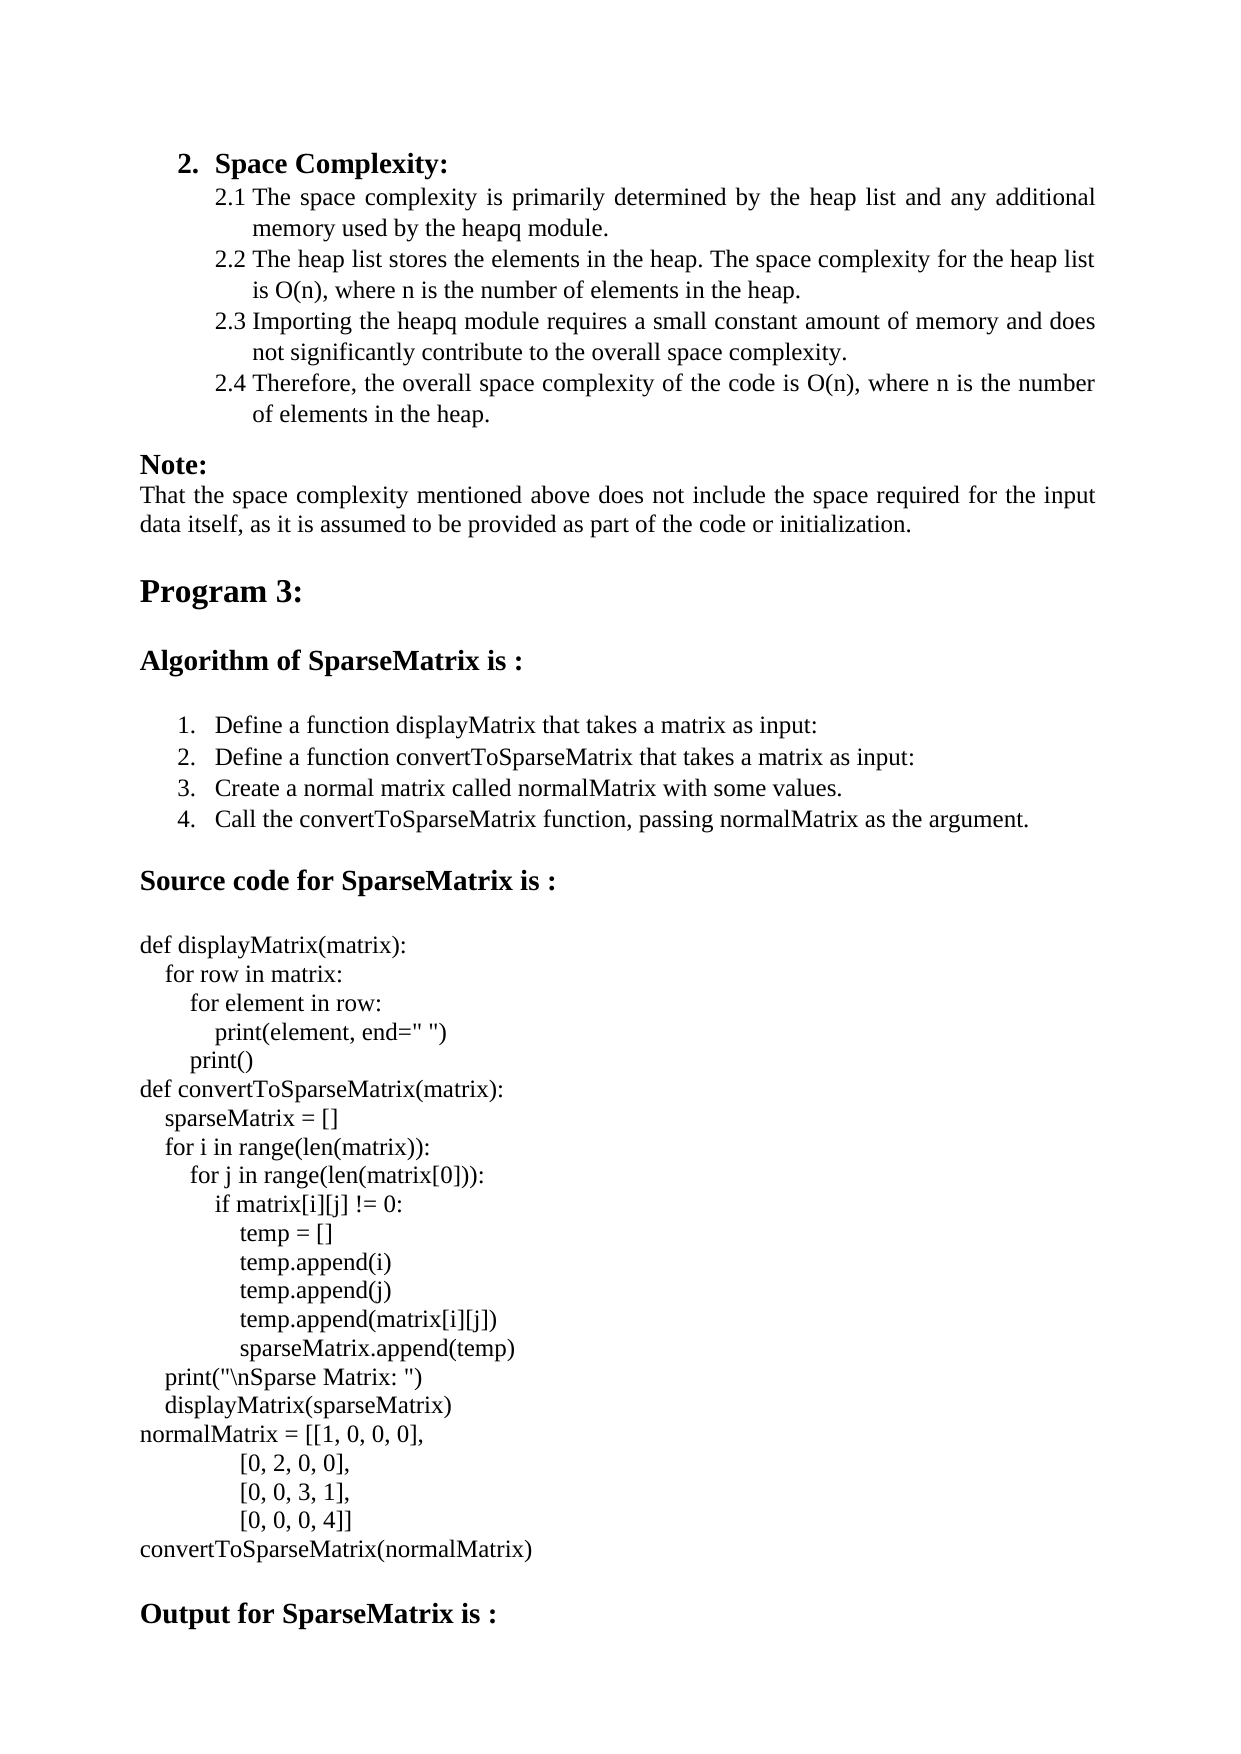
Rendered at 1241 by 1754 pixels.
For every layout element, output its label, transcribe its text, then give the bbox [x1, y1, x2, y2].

text [0, 0, 0, 4]] [139, 1506, 1096, 1534]
list The space complexity is primarily determined by the heap list and any additional memory used by the heapq module. [214, 182, 1096, 242]
text normalMatrix = [[1, 0, 0, 0], [139, 1419, 1096, 1448]
list Create a normal matrix called normalMatrix with some values. [177, 773, 1096, 801]
text for i in range(len(matrix)): [139, 1132, 1096, 1161]
text Program 3: [139, 572, 1096, 610]
text convertToSparseMatrix(normalMatrix) [139, 1534, 1096, 1563]
text for element in row: [139, 988, 1096, 1017]
list Importing the heapq module requires a small constant amount of memory and does not significantly contribute to the overall space complexity. [214, 306, 1096, 366]
list Define a function convertToSparseMatrix that takes a matrix as input: [177, 742, 1096, 770]
text Algorithm of SparseMatrix is : [139, 643, 1096, 677]
text temp.append(matrix[i][j]) [139, 1304, 1096, 1333]
text Output for SparseMatrix is : [139, 1597, 1096, 1630]
text print() [139, 1046, 1096, 1074]
text Note: [139, 447, 1096, 481]
text print("\nSparse Matrix: ") [139, 1362, 1096, 1391]
text for row in matrix: [139, 959, 1096, 988]
text temp = [] [139, 1218, 1096, 1247]
text def displayMatrix(matrix): [139, 931, 1096, 959]
text if matrix[i][j] != 0: [139, 1189, 1096, 1218]
list Space Complexity: [177, 146, 1096, 179]
list Therefore, the overall space complexity of the code is O(n), where n is the number of elements in the heap. [214, 368, 1096, 428]
text sparseMatrix = [] [139, 1103, 1096, 1132]
text displayMatrix(sparseMatrix) [139, 1391, 1096, 1419]
text [0, 2, 0, 0], [139, 1448, 1096, 1477]
text temp.append(i) [139, 1247, 1096, 1276]
text temp.append(j) [139, 1276, 1096, 1304]
text for j in range(len(matrix[0])): [139, 1161, 1096, 1189]
text sparseMatrix.append(temp) [139, 1333, 1096, 1362]
text print(element, end=" ") [139, 1017, 1096, 1046]
text [0, 0, 3, 1], [139, 1477, 1096, 1506]
text Source code for SparseMatrix is : [139, 863, 1096, 897]
list The heap list stores the elements in the heap. The space complexity for the heap list is O(n), where n is the number of elements in the heap. [214, 244, 1096, 304]
text def convertToSparseMatrix(matrix): [139, 1074, 1096, 1103]
text That the space complexity mentioned above does not include the space required for the input data itself, as it is assumed to be provided as part of the code or initialization. [139, 481, 1096, 538]
list Call the convertToSparseMatrix function, passing normalMatrix as the argument. [177, 804, 1096, 832]
list Define a function displayMatrix that takes a matrix as input: [177, 711, 1096, 739]
